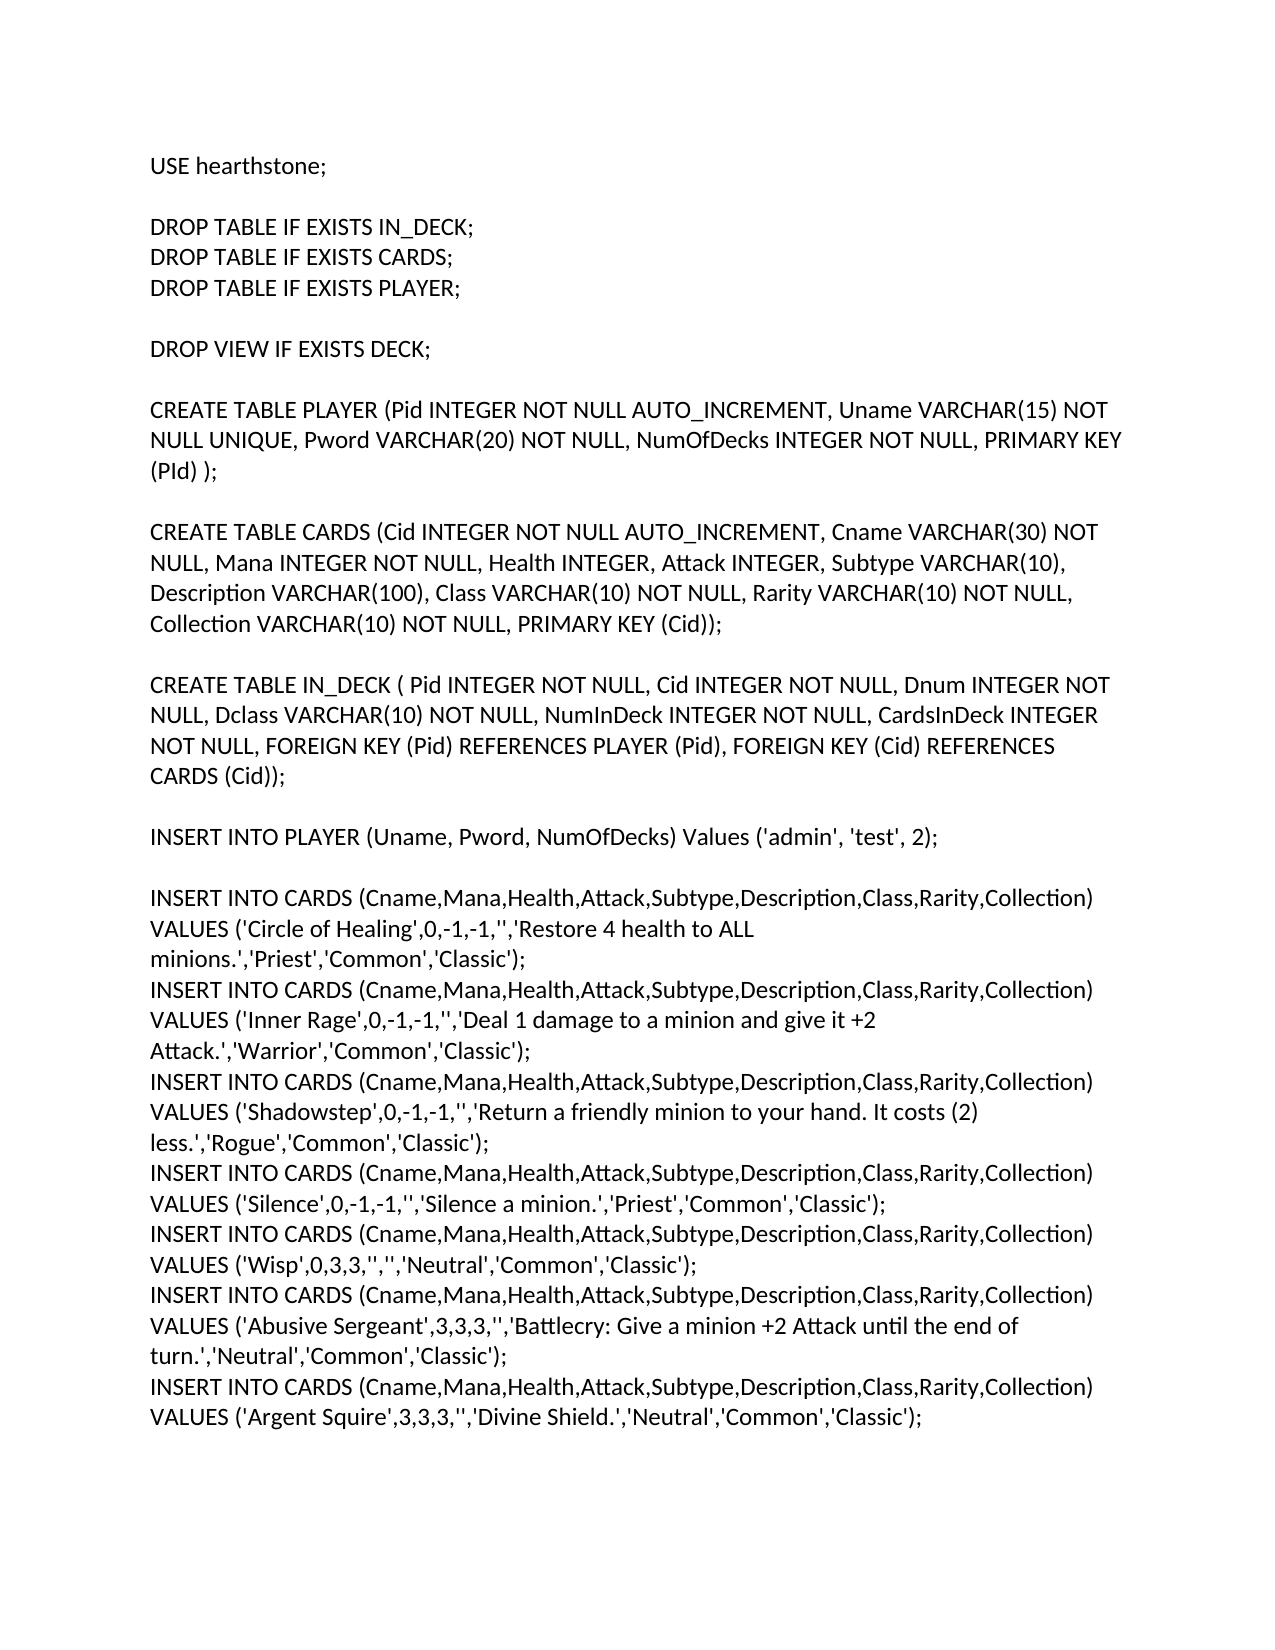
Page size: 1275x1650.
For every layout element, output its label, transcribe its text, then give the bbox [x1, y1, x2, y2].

text INSERT INTO CARDS (Cname,Mana,Health,Attack,Subtype,Description,Class,Rarity,Collection) VALUES ('Argent Squire',3,3,3,'','Divine Shield.','Neutral','Common','Classic'); [150, 1371, 1125, 1432]
text DROP TABLE IF EXISTS IN_DECK; [150, 211, 1125, 242]
text INSERT INTO CARDS (Cname,Mana,Health,Attack,Subtype,Description,Class,Rarity,Collection) VALUES ('Shadowstep',0,-1,-1,'','Return a friendly minion to your hand. It costs (2) less.','Rogue','Common','Classic'); [150, 1066, 1125, 1157]
text INSERT INTO CARDS (Cname,Mana,Health,Attack,Subtype,Description,Class,Rarity,Collection) VALUES ('Wisp',0,3,3,'','','Neutral','Common','Classic'); [150, 1218, 1125, 1279]
text INSERT INTO PLAYER (Uname, Pword, NumOfDecks) Values ('admin', 'test', 2); [150, 821, 1125, 852]
text INSERT INTO CARDS (Cname,Mana,Health,Attack,Subtype,Description,Class,Rarity,Collection) VALUES ('Inner Rage',0,-1,-1,'','Deal 1 damage to a minion and give it +2 Attack.','Warrior','Common','Classic'); [150, 974, 1125, 1066]
text CREATE TABLE IN_DECK ( Pid INTEGER NOT NULL, Cid INTEGER NOT NULL, Dnum INTEGER NOT NULL, Dclass VARCHAR(10) NOT NULL, NumInDeck INTEGER NOT NULL, CardsInDeck INTEGER NOT NULL, FOREIGN KEY (Pid) REFERENCES PLAYER (Pid), FOREIGN KEY (Cid) REFERENCES CARDS (Cid)); [150, 669, 1125, 791]
text INSERT INTO CARDS (Cname,Mana,Health,Attack,Subtype,Description,Class,Rarity,Collection) VALUES ('Circle of Healing',0,-1,-1,'','Restore 4 health to ALL minions.','Priest','Common','Classic'); [150, 882, 1125, 974]
text DROP TABLE IF EXISTS PLAYER; [150, 272, 1125, 303]
text CREATE TABLE PLAYER (Pid INTEGER NOT NULL AUTO_INCREMENT, Uname VARCHAR(15) NOT NULL UNIQUE, Pword VARCHAR(20) NOT NULL, NumOfDecks INTEGER NOT NULL, PRIMARY KEY (PId) ); [150, 394, 1125, 486]
text INSERT INTO CARDS (Cname,Mana,Health,Attack,Subtype,Description,Class,Rarity,Collection) VALUES ('Silence',0,-1,-1,'','Silence a minion.','Priest','Common','Classic'); [150, 1157, 1125, 1218]
text CREATE TABLE CARDS (Cid INTEGER NOT NULL AUTO_INCREMENT, Cname VARCHAR(30) NOT NULL, Mana INTEGER NOT NULL, Health INTEGER, Attack INTEGER, Subtype VARCHAR(10), Description VARCHAR(100), Class VARCHAR(10) NOT NULL, Rarity VARCHAR(10) NOT NULL, Collection VARCHAR(10) NOT NULL, PRIMARY KEY (Cid)); [150, 516, 1125, 638]
text DROP VIEW IF EXISTS DECK; [150, 333, 1125, 364]
text DROP TABLE IF EXISTS CARDS; [150, 242, 1125, 272]
text USE hearthstone; [150, 150, 1125, 181]
text INSERT INTO CARDS (Cname,Mana,Health,Attack,Subtype,Description,Class,Rarity,Collection) VALUES ('Abusive Sergeant',3,3,3,'','Battlecry: Give a minion +2 Attack until the end of turn.','Neutral','Common','Classic'); [150, 1279, 1125, 1371]
